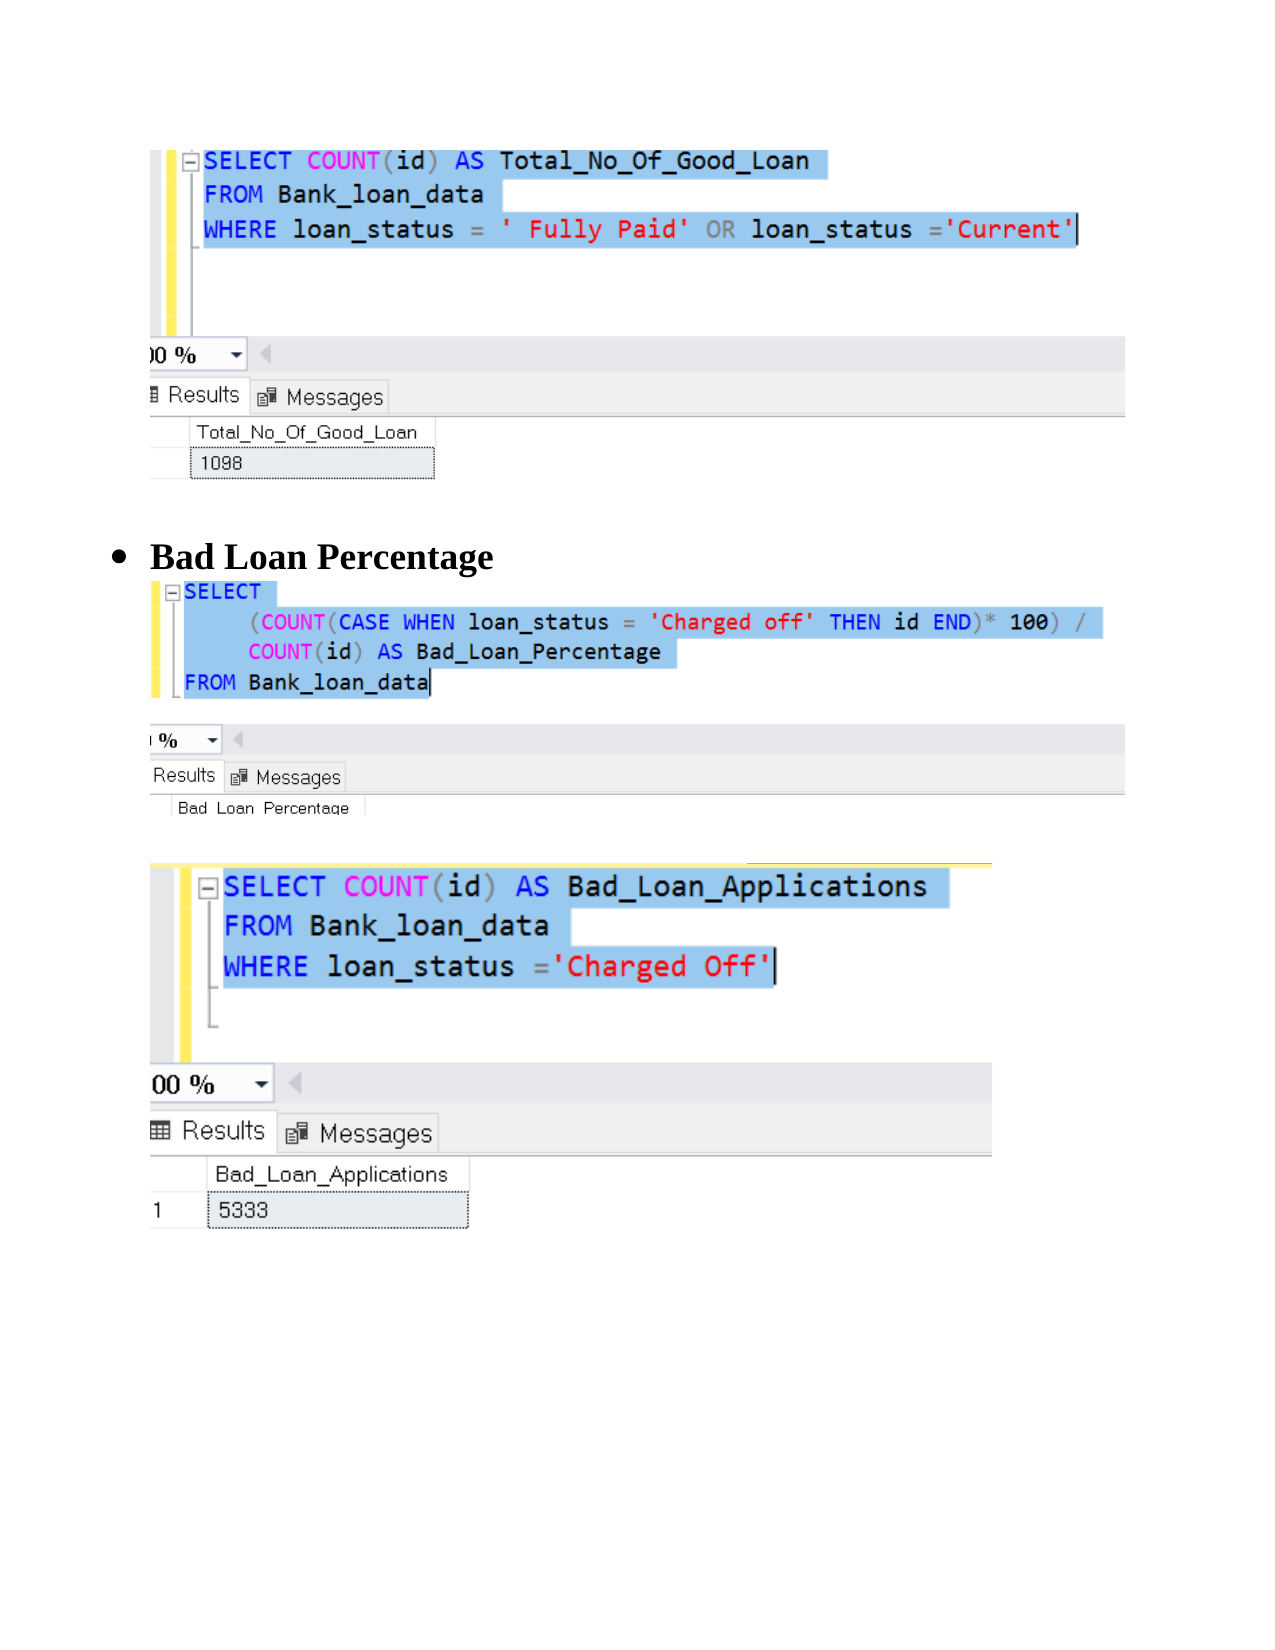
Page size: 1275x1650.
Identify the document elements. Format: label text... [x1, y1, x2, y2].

picture [150, 581, 1125, 815]
list Bad Loan Percentage [112, 534, 1125, 578]
picture [150, 863, 993, 1240]
picture [150, 150, 1125, 486]
